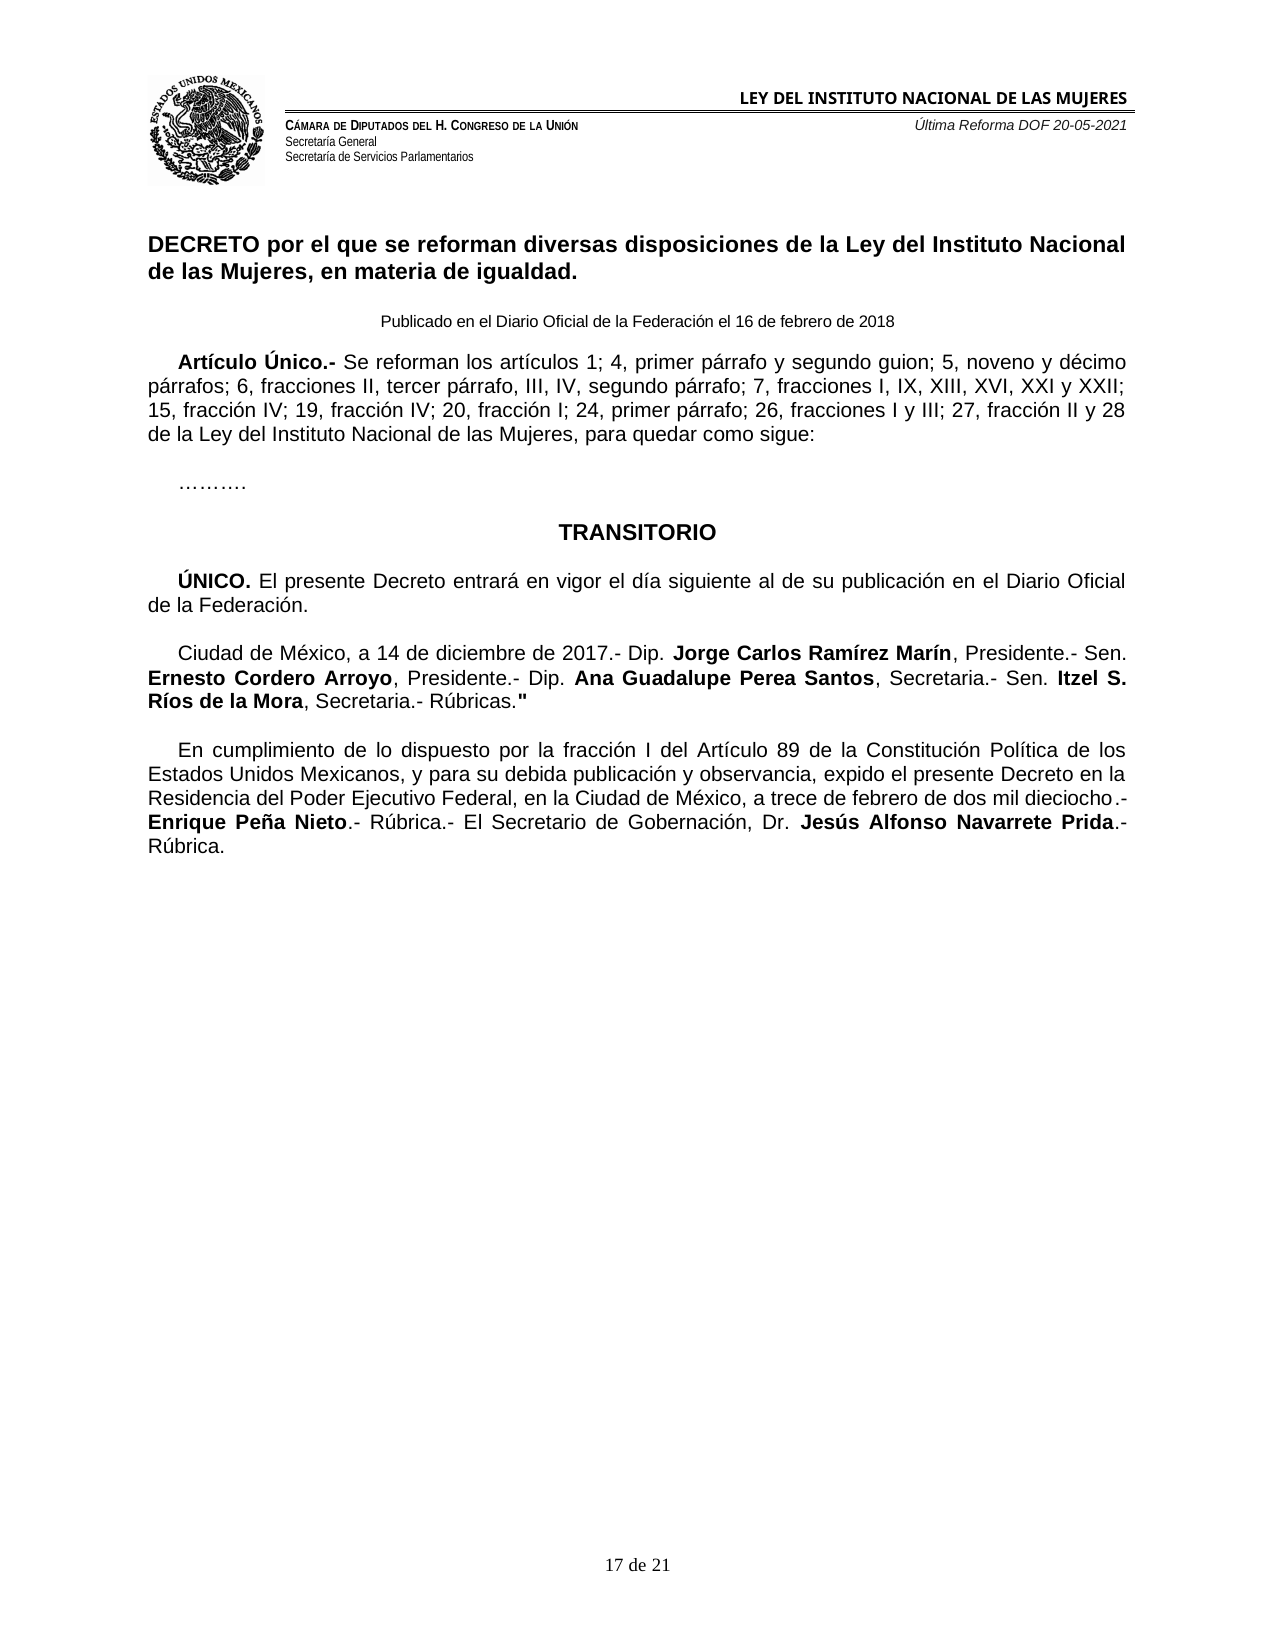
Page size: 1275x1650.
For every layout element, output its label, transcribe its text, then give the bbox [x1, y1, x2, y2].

text ………. [148, 470, 1127, 494]
text TRANSITORIO [148, 518, 1127, 545]
text Artículo Único.- Se reforman los artículos 1; 4, primer párrafo y segundo guion; 5, noveno y décimo párrafos; 6, fracciones II, tercer párrafo, III, IV, segundo párrafo; 7, fracciones I, IX, XIII, XVI, XXI y XXII; 15, fracción IV; 19, fracción IV; 20, fracción I; 24, primer párrafo; 26, fracciones I y III; 27, fracción II y 28 de la Ley del Instituto Nacional de las Mujeres, para quedar como sigue: [148, 349, 1127, 446]
text Publicado en el Diario Oficial de la Federación el 16 de febrero de 2018 [148, 311, 1127, 331]
text DECRETO por el que se reforman diversas disposiciones de la Ley del Instituto Nacional de las Mujeres, en materia de igualdad. [148, 230, 1127, 284]
text Ciudad de México, a 14 de diciembre de 2017.- Dip. Jorge Carlos Ramírez Marín, Presidente.- Sen. Ernesto Cordero Arroyo, Presidente.- Dip. Ana Guadalupe Perea Santos, Secretaria.- Sen. Itzel S. Ríos de la Mora, Secretaria.- Rúbricas." [148, 641, 1127, 713]
text En cumplimiento de lo dispuesto por la fracción I del Artículo 89 de la Constitución Política de los Estados Unidos Mexicanos, y para su debida publicación y observancia, expido el presente Decreto en la Residencia del Poder Ejecutivo Federal, en la Ciudad de México, a trece de febrero de dos mil dieciocho.- Enrique Peña Nieto.- Rúbrica.- El Secretario de Gobernación, Dr. Jesús Alfonso Navarrete Prida.- Rúbrica. [148, 738, 1127, 858]
text ÚNICO. El presente Decreto entrará en vigor el día siguiente al de su publicación en el Diario Oficial de la Federación. [148, 569, 1127, 617]
